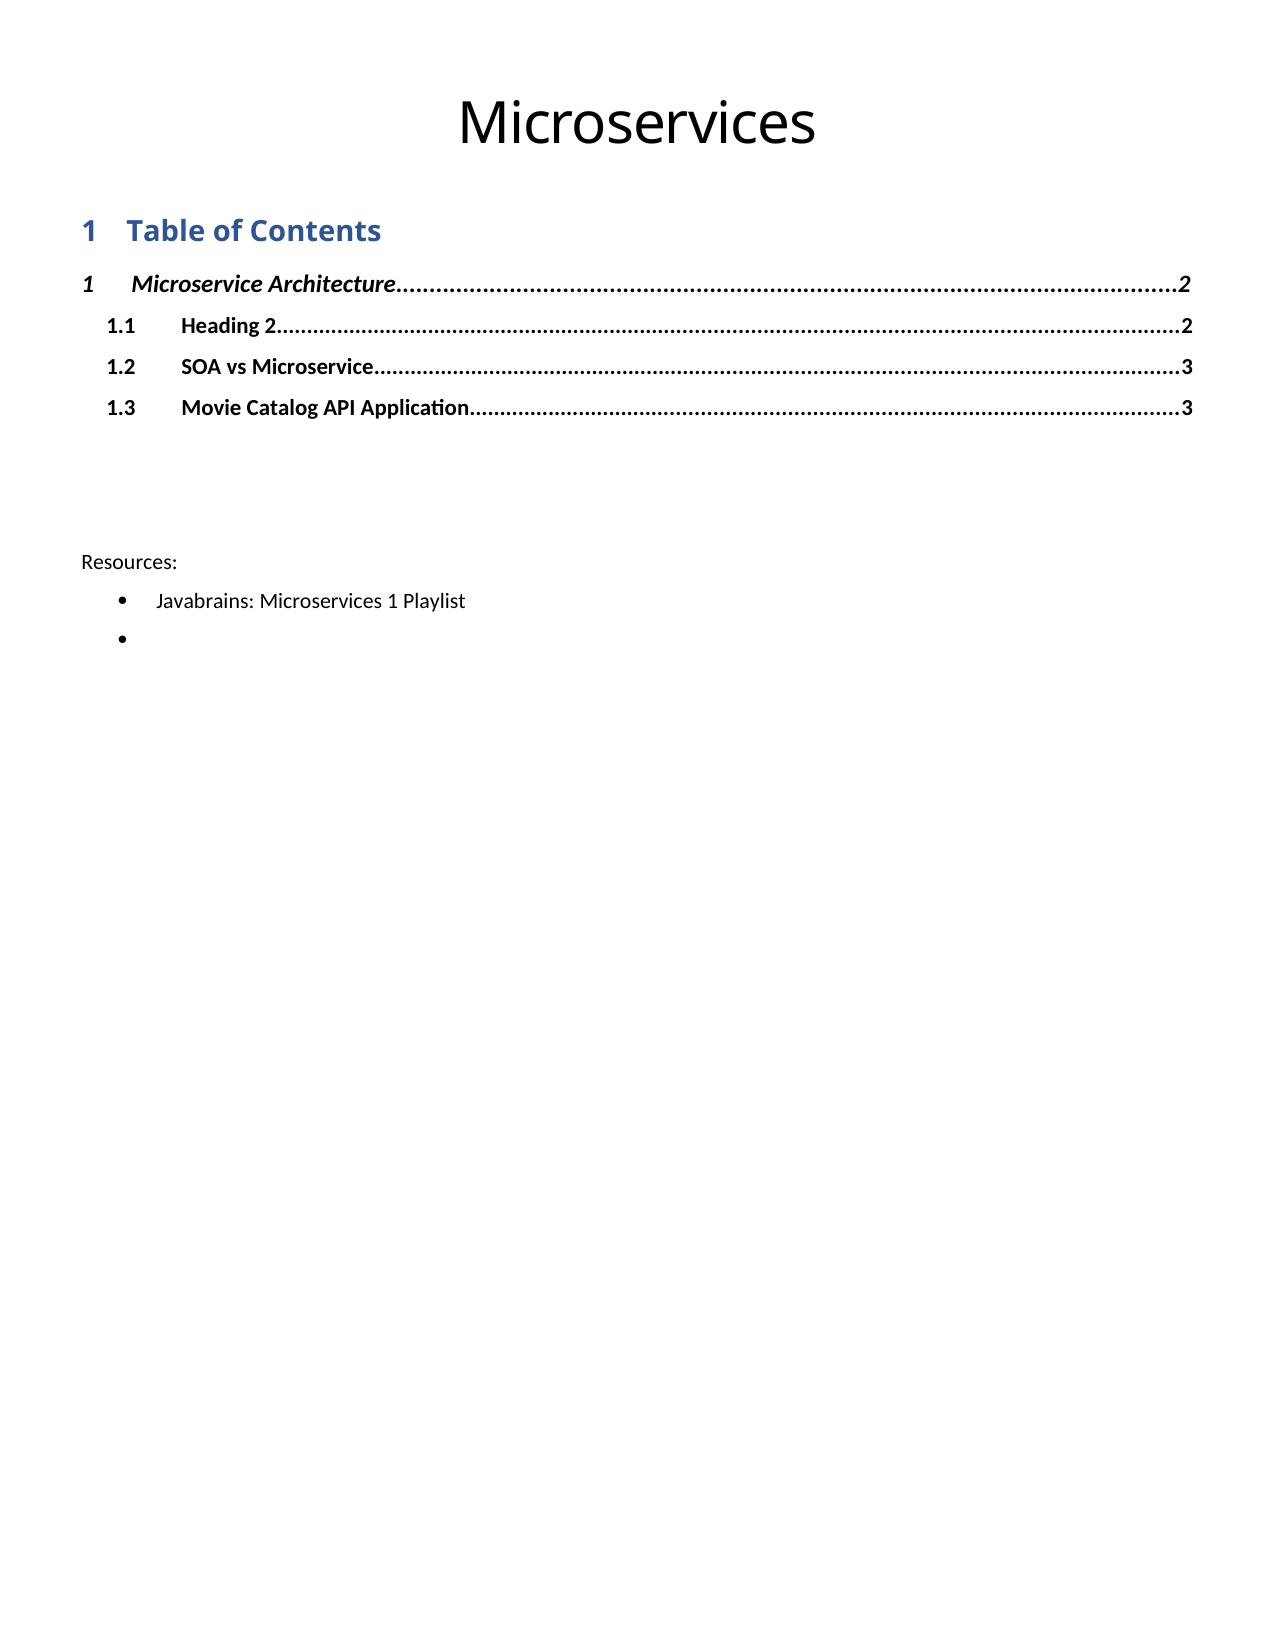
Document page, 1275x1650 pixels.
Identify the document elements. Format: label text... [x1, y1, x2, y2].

list Javabrains: Microservices 1 Playlist [118, 587, 1194, 614]
title Microservices [81, 81, 1194, 161]
text Resources: [81, 548, 1194, 575]
